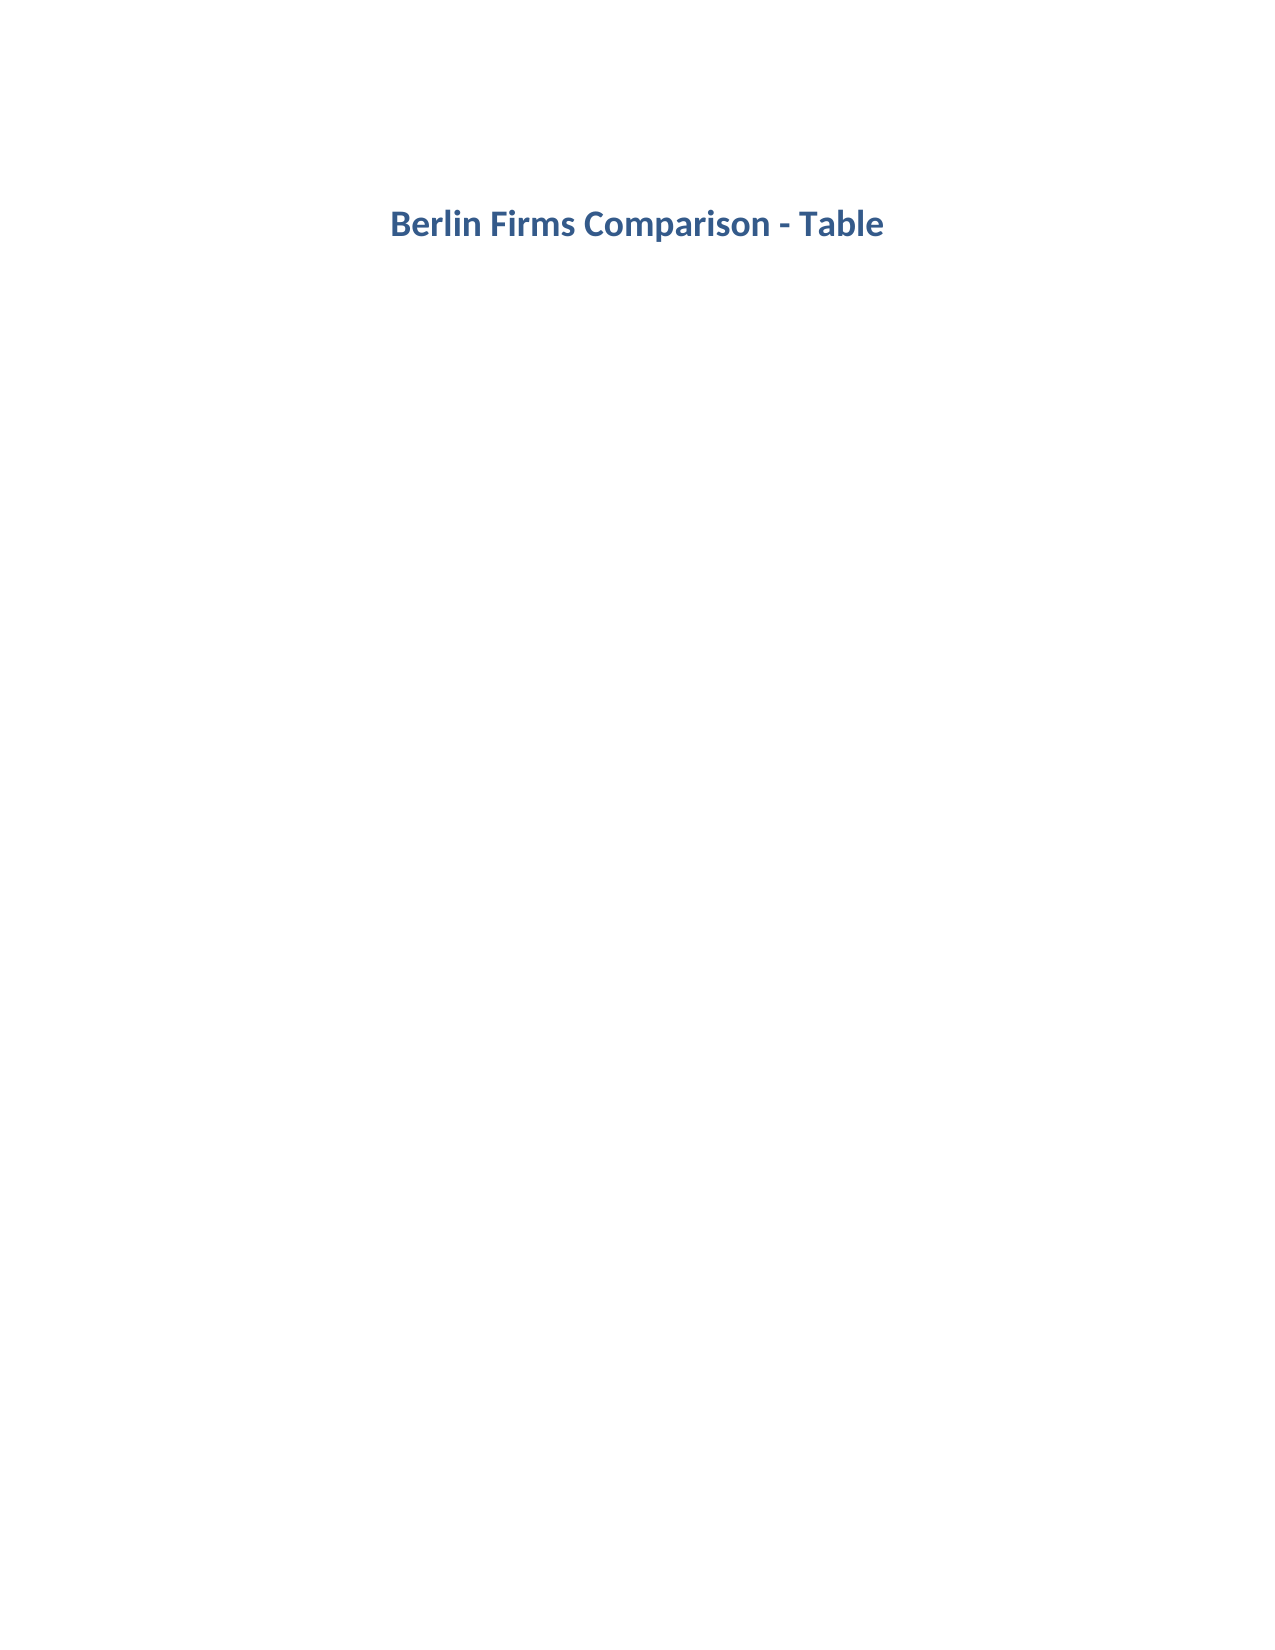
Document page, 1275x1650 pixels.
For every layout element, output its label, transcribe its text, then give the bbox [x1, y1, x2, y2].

title Berlin Firms Comparison - Table [150, 200, 1125, 246]
